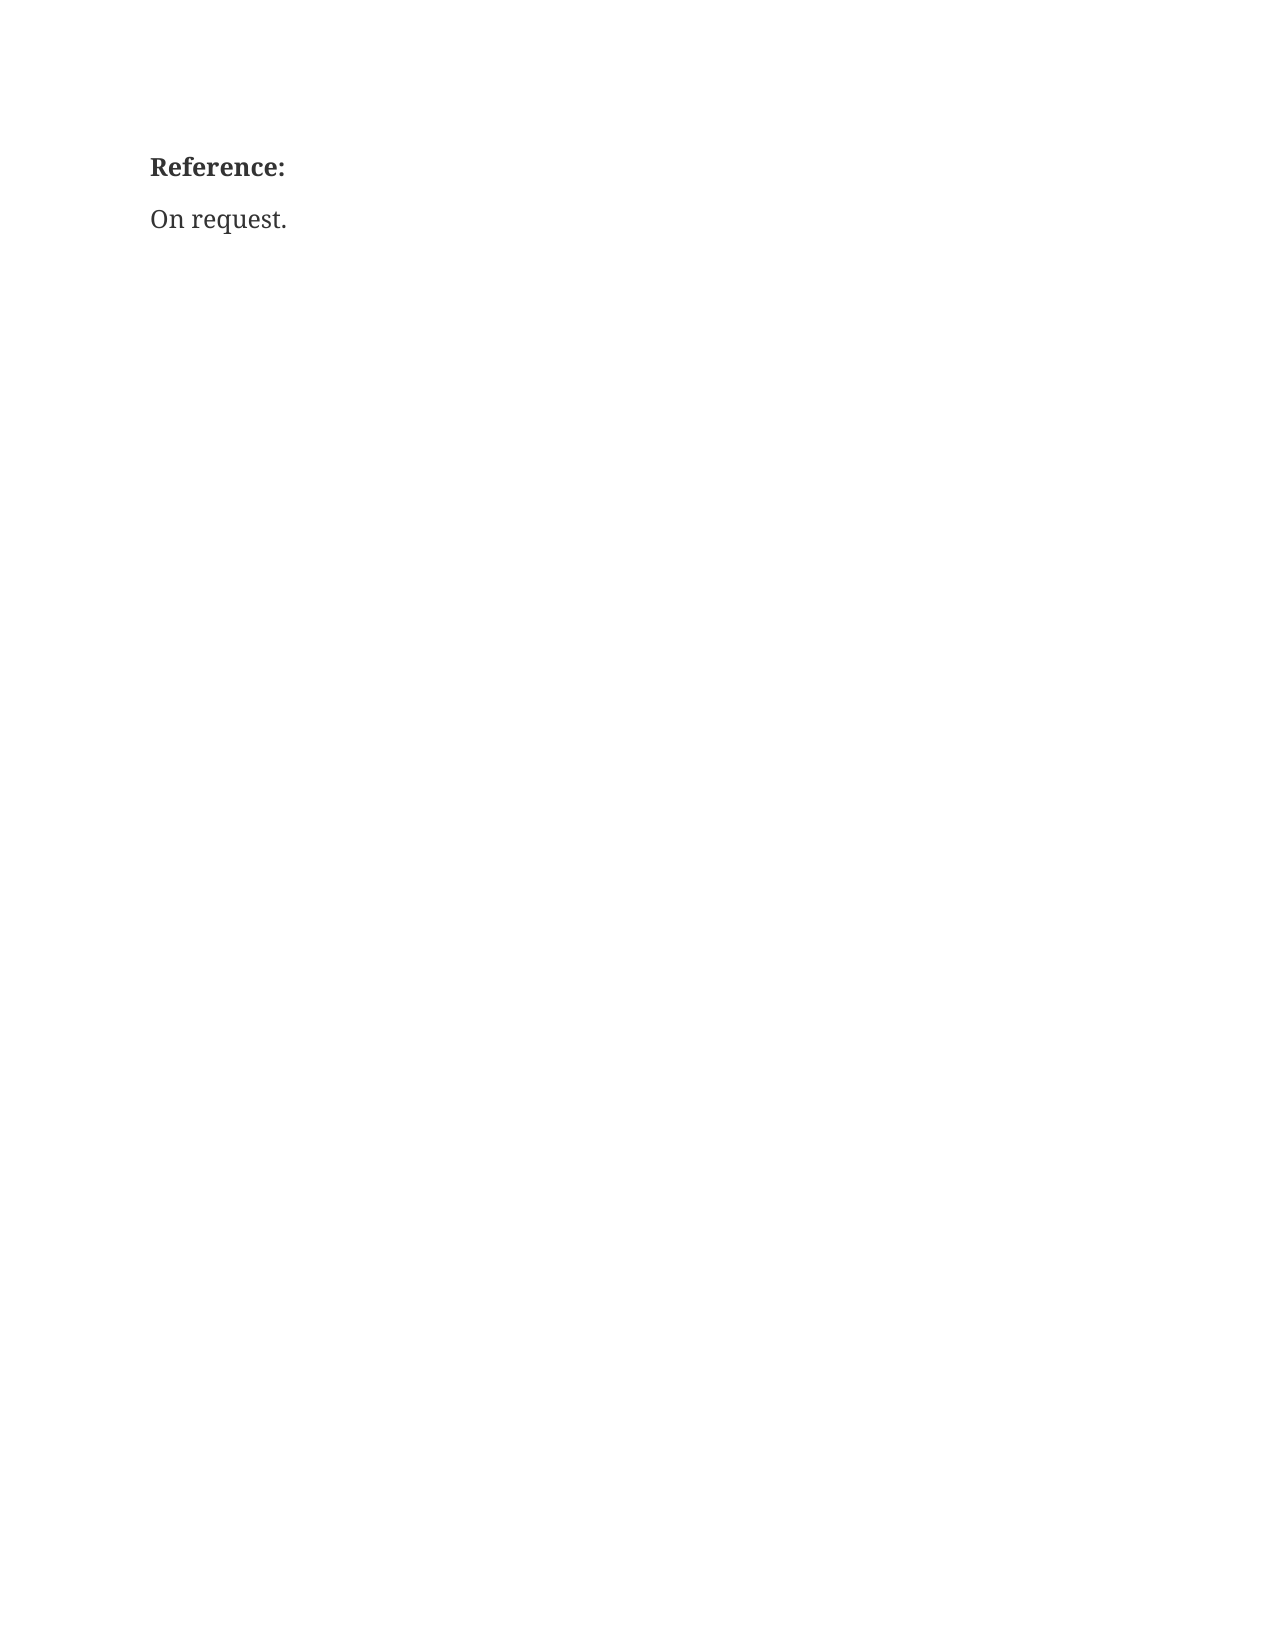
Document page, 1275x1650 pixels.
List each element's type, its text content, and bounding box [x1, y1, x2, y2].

text On request. [150, 201, 1125, 235]
text Reference: [150, 150, 1125, 184]
